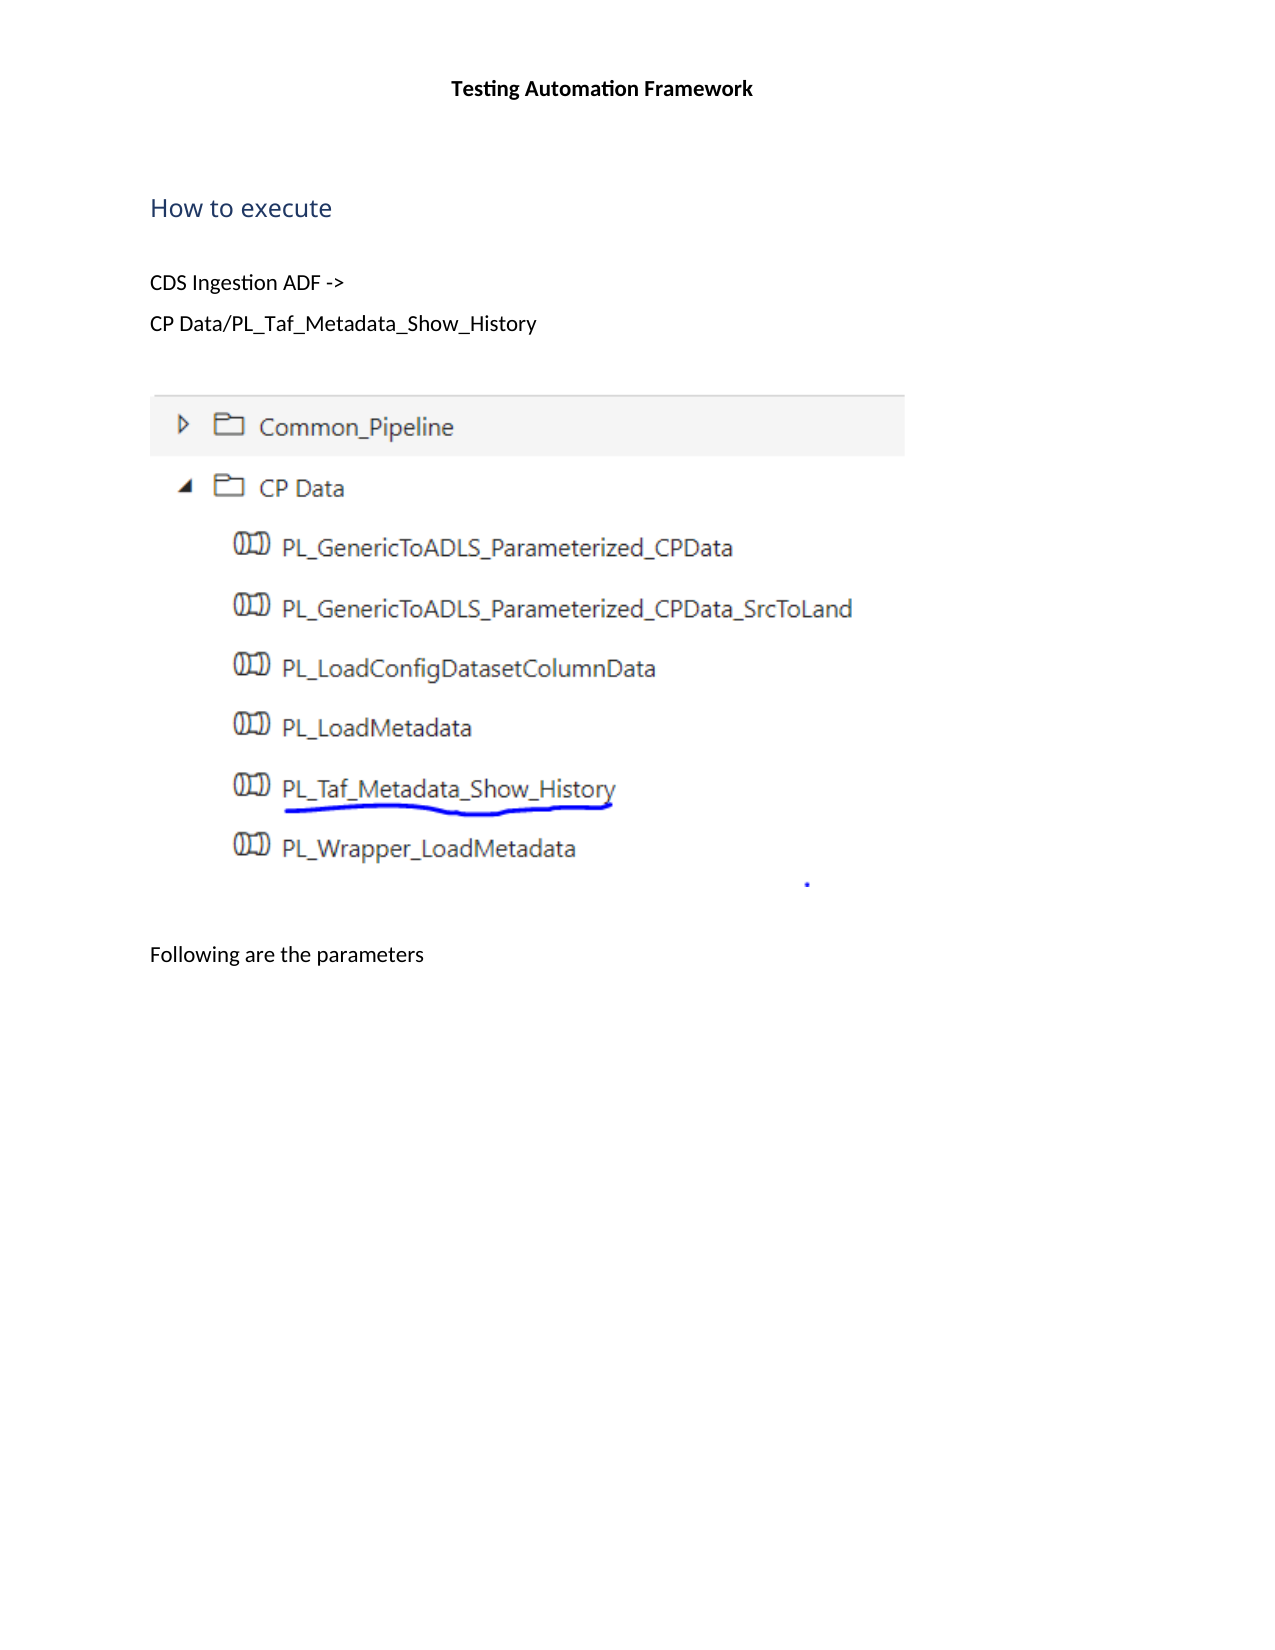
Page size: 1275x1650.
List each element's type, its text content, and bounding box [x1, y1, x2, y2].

picture [150, 390, 905, 887]
text CP Data/PL_Taf_Metadata_Show_History [150, 309, 1054, 337]
text Following are the parameters [150, 940, 1054, 968]
text CDS Ingestion ADF -> [150, 268, 1054, 296]
subtitle How to execute [150, 191, 1054, 225]
